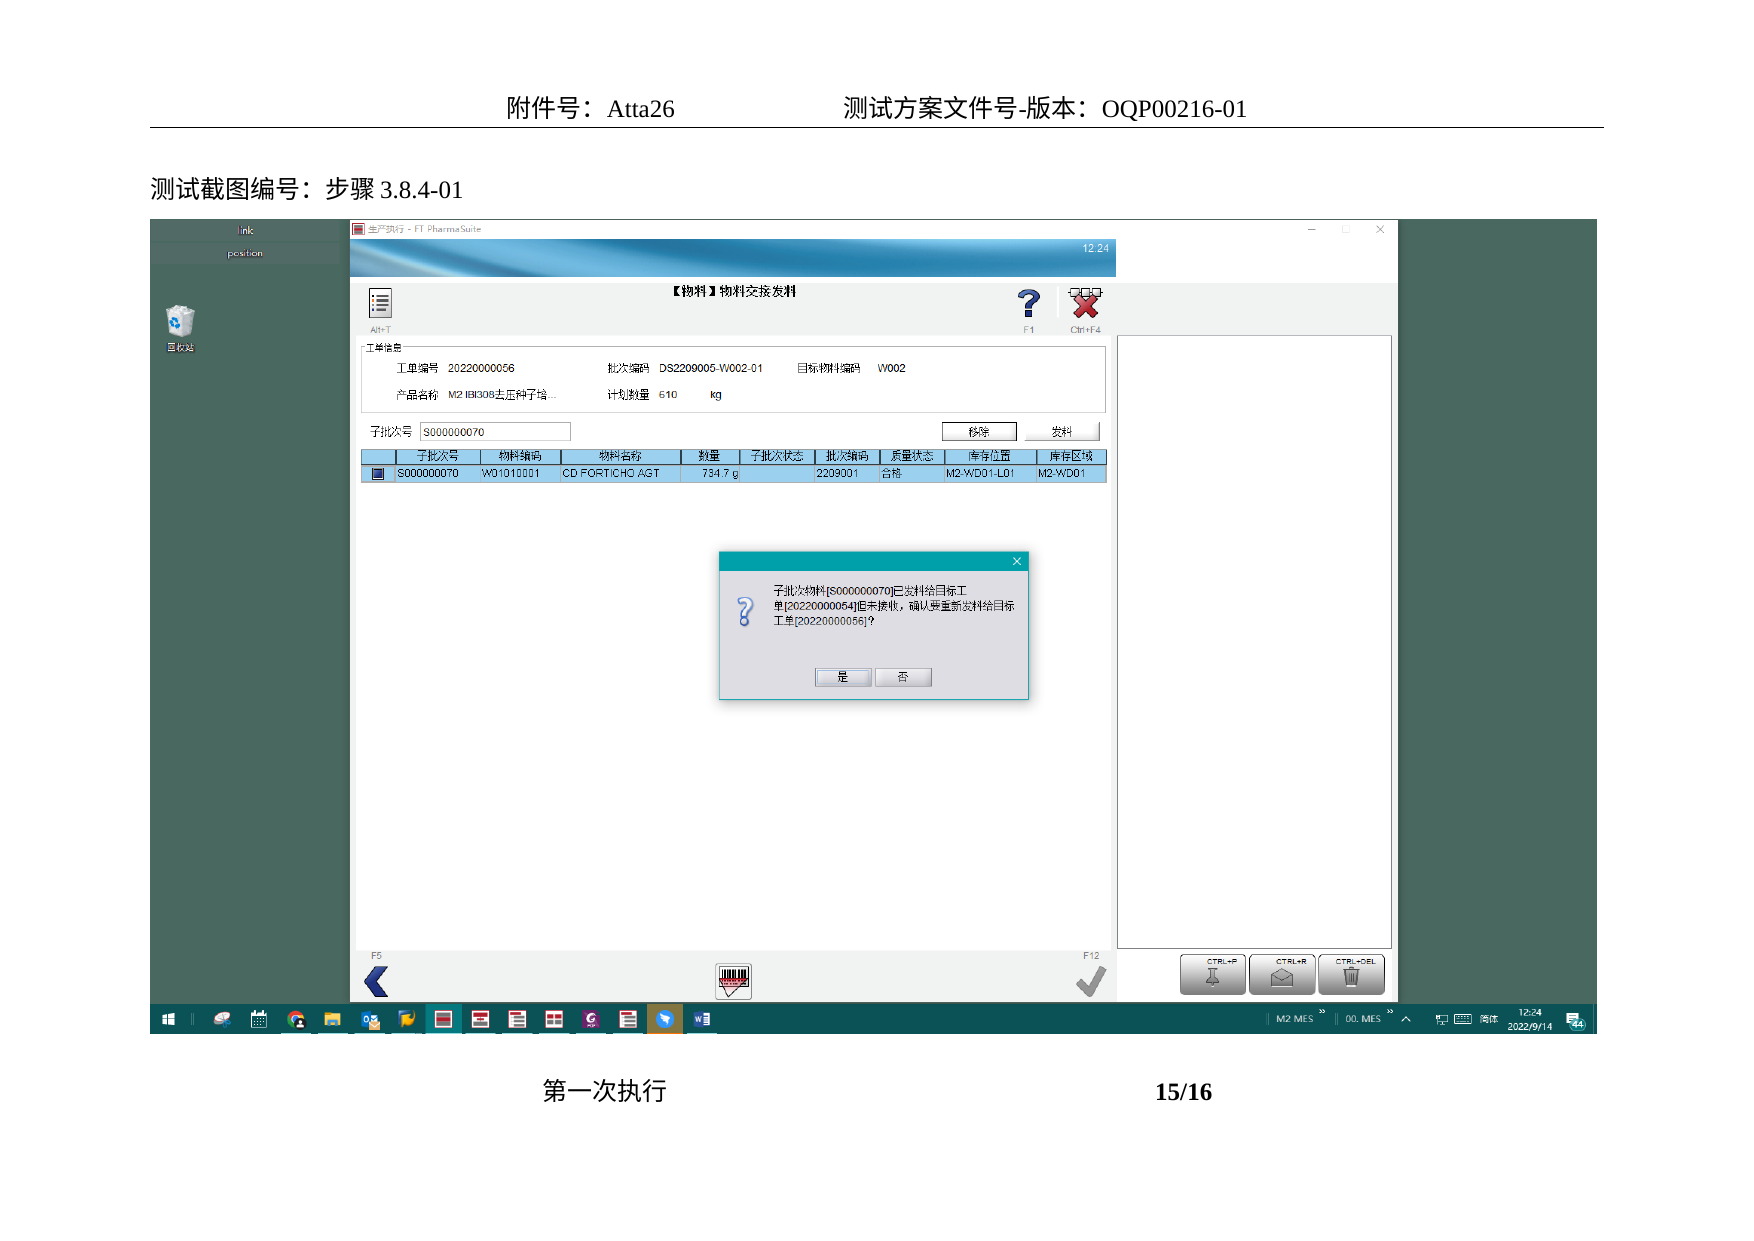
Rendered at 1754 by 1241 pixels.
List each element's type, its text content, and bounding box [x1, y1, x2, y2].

picture [150, 219, 1597, 1034]
text 测试截图编号：步骤3.8.4-01 [150, 155, 1604, 220]
